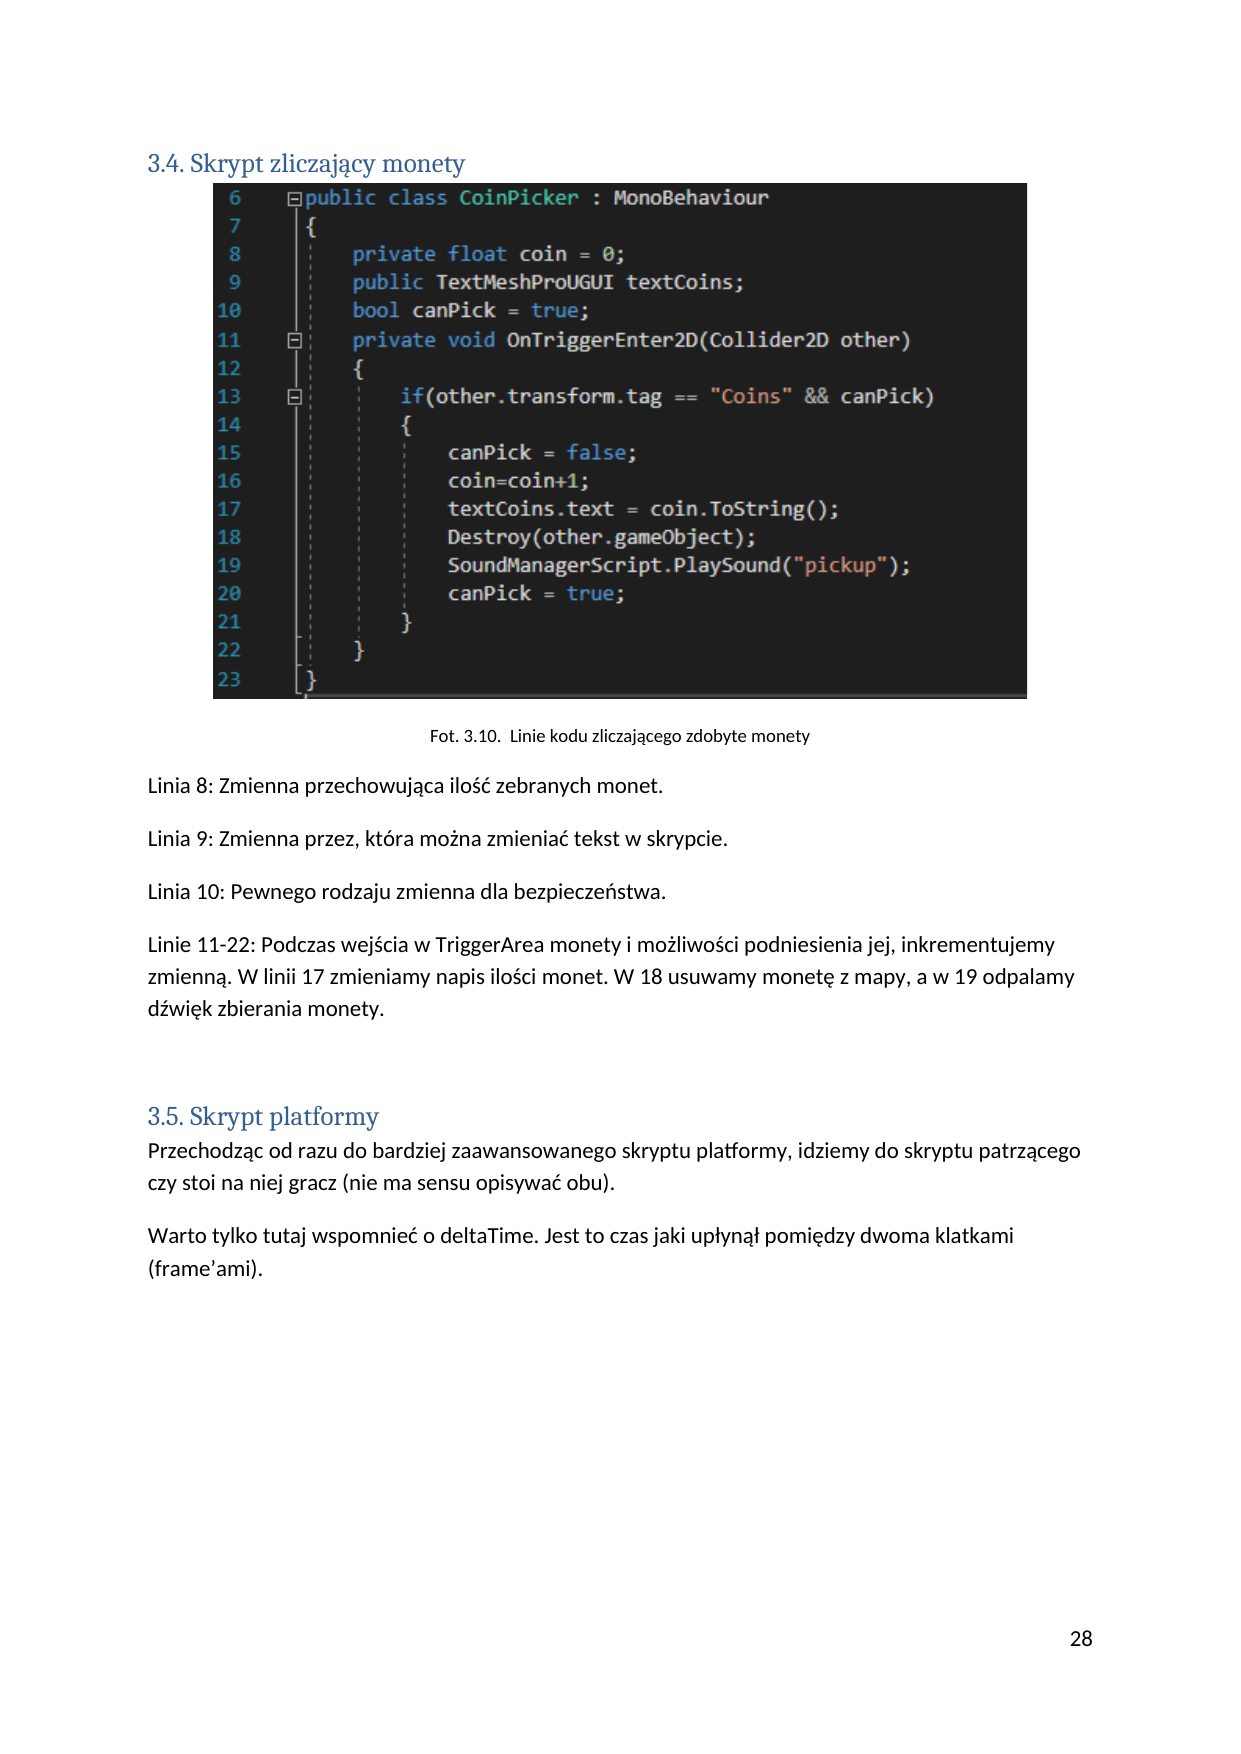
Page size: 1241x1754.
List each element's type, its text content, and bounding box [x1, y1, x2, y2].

text Linia 10: Pewnego rodzaju zmienna dla bezpieczeństwa. [148, 877, 1093, 905]
picture [213, 183, 1028, 699]
subtitle 3.4. Skrypt zliczający monety [148, 148, 1093, 179]
text Przechodząc od razu do bardziej zaawansowanego skryptu platformy, idziemy do skryptu patrzącego czy stoi na niej gracz (nie ma sensu opisywać obu). [148, 1136, 1093, 1197]
text Linia 8: Zmienna przechowująca ilość zebranych monet. [148, 771, 1093, 799]
text Linia 9: Zmienna przez, która można zmieniać tekst w skrypcie. [148, 824, 1093, 852]
text Warto tylko tutaj wspomnieć o deltaTime. Jest to czas jaki upłynął pomiędzy dwoma klatkami (frame’ami). [148, 1222, 1093, 1282]
text Linie 11-22: Podczas wejścia w TriggerArea monety i możliwości podniesienia jej, inkrementujemy zmienną. W linii 17 zmieniamy napis ilości monet. W 18 usuwamy monetę z mapy, a w 19 odpalamy dźwięk zbierania monety. [148, 930, 1093, 1023]
subtitle 3.5. Skrypt platformy [148, 1101, 1093, 1132]
text Fot. 3.10. Linie kodu zliczającego zdobyte monety [148, 724, 1093, 747]
